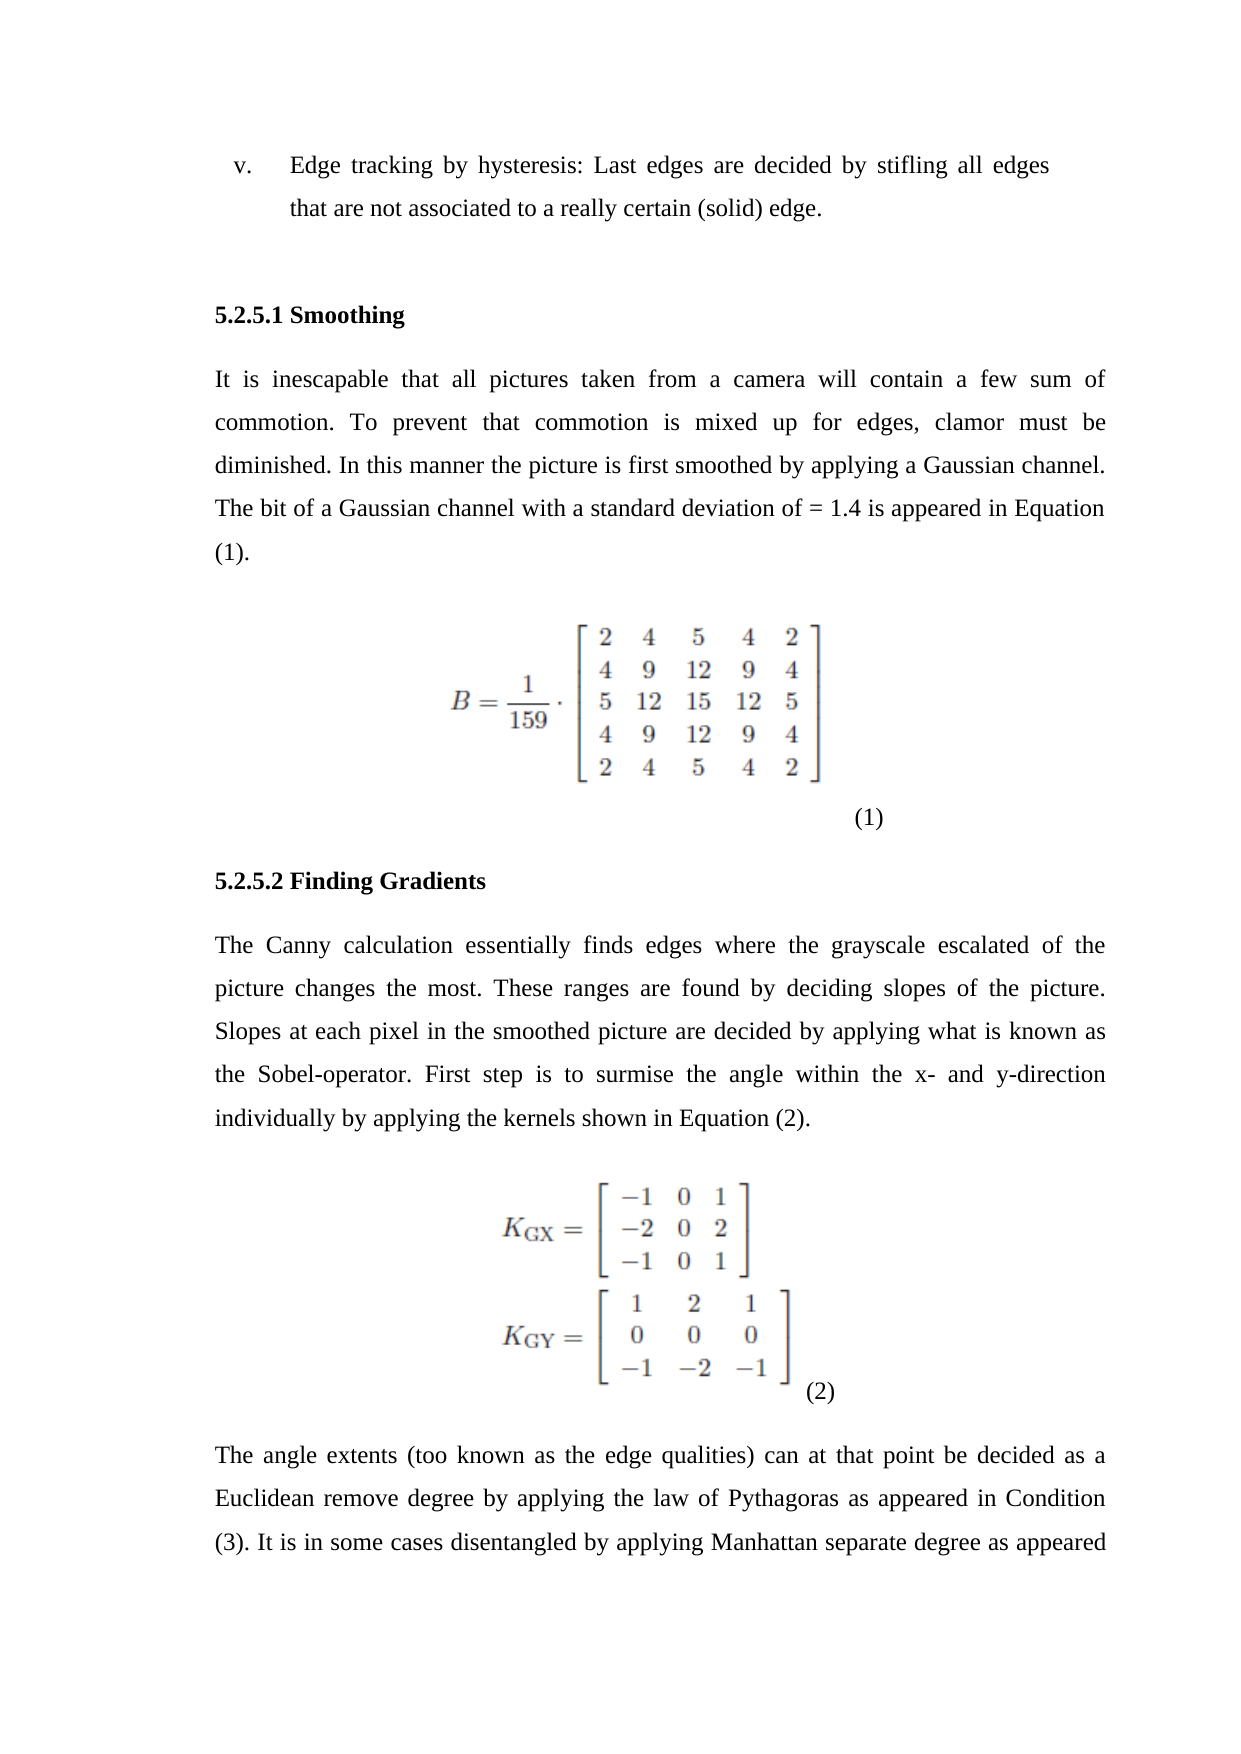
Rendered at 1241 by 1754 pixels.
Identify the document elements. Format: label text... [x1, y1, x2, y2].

text 5.2.5.2 Finding Gradients [214, 866, 1107, 895]
list Edge tracking by hysteresis: Last edges are decided by stifling all edges that are not associated to a really certain (solid) edge. [252, 150, 1051, 222]
text 5.2.5.1 Smoothing [214, 300, 1107, 329]
text It is inescapable that all pictures taken from a camera will contain a few sum of commotion. To prevent that commotion is mixed up for edges, clamor must be diminished. In this manner the picture is first smoothed by applying a Gaussian channel. The bit of a Gaussian channel with a standard deviation of = 1.4 is appeared in Equation (1). [214, 364, 1107, 565]
text The Canny calculation essentially finds edges where the grayscale escalated of the picture changes the most. These ranges are found by deciding slopes of the picture. Slopes at each pixel in the smoothed picture are decided by applying what is known as the Sobel-operator. First step is to surmise the angle within the x- and y-direction individually by applying the kernels shown in Equation (2). [214, 930, 1107, 1131]
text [214, 1440, 1107, 1555]
picture [486, 1166, 806, 1400]
picture [437, 600, 855, 826]
